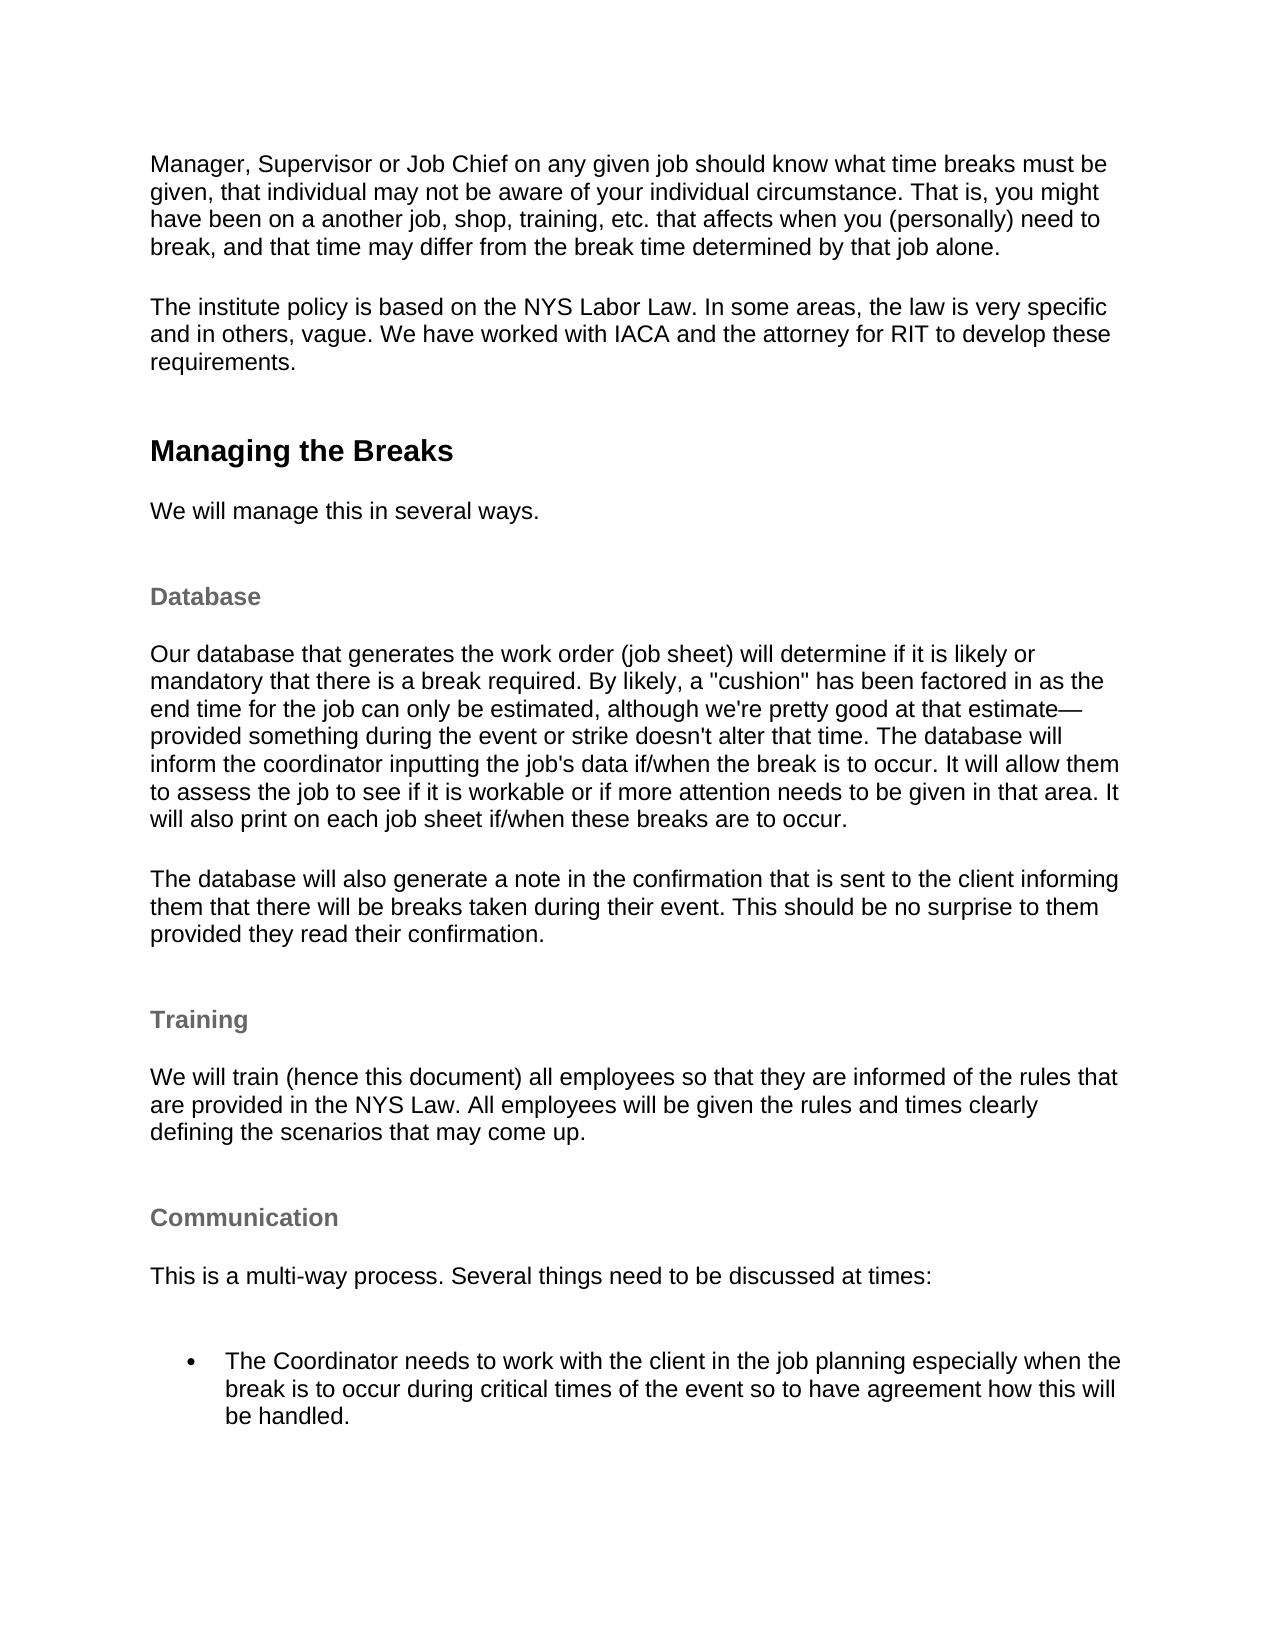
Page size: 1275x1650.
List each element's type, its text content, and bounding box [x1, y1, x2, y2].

text This is a multi‐way process. Several things need to be discussed at times: [150, 1261, 1125, 1318]
text Database [150, 582, 1125, 610]
text Training [150, 1005, 1125, 1034]
text We will manage this in several ways. [150, 497, 1125, 552]
list The Coordinator needs to work with the client in the job planning especially when the break is to occur during critical times of the event so to have agreement how this will be handled. [187, 1347, 1125, 1430]
text Communication [150, 1203, 1125, 1232]
text Managing the Breaks [150, 433, 1125, 468]
text Our database that generates the work order (job sheet) will determine if it is likely or mandatory that there is a break required. By likely, a "cushion" has been factored in as the end time for the job can only be estimated, although we're pretty good at that estimate— provided something during the event or strike doesn't alter that time. The database will inform the coordinator inputting the job's data if/when the break is to occur. It will allow them to assess the job to see if it is workable or if more attention needs to be given in that area. It will also print on each job sheet if/when these breaks are to occur. The database will also generate a note in the confirmation that is sent to the client informing them that there will be breaks taken during their event. This should be no surprise to them provided they read their confirmation. [150, 639, 1125, 976]
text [150, 150, 1125, 404]
text We will train (hence this document) all employees so that they are informed of the rules that are provided in the NYS Law. All employees will be given the rules and times clearly defining the scenarios that may come up. [150, 1063, 1125, 1174]
